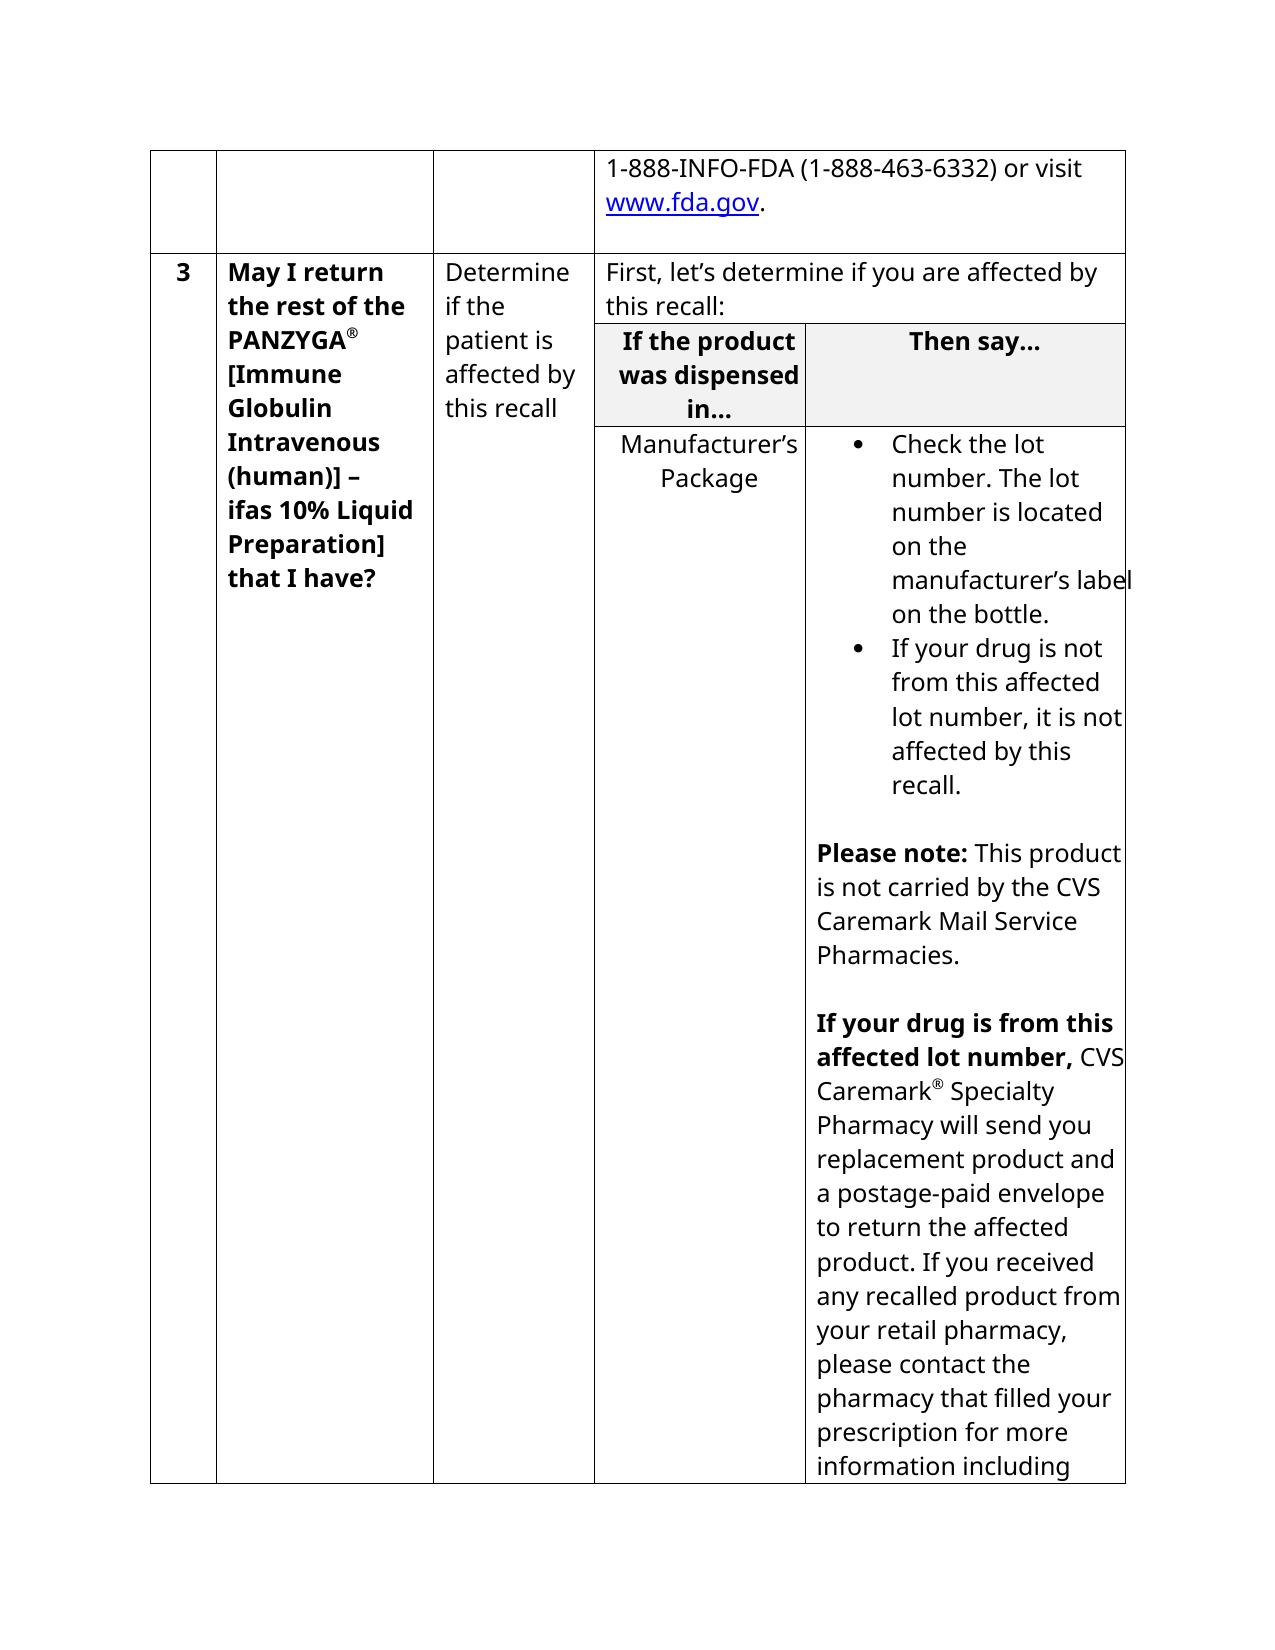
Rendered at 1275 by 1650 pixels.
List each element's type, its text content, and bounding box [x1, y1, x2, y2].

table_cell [595, 151, 1125, 253]
table_cell Determine if the patient is affected by this recall [434, 254, 594, 1483]
table_cell May I return the rest of the PANZYGA® [Immune Globulin Intravenous (human)] – ifas 10% Liquid Preparation] that I have? [217, 254, 433, 1483]
table_cell 3 [151, 254, 216, 1483]
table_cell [595, 427, 805, 1483]
table_cell If the product was dispensed in… [595, 324, 805, 426]
table_cell Then say... [806, 324, 1125, 426]
table_cell [434, 151, 594, 253]
table_cell 2 [151, 151, 216, 253]
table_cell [217, 151, 433, 253]
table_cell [806, 427, 1125, 1483]
table_cell First, let’s determine if you are affected by this recall: [595, 254, 1125, 322]
